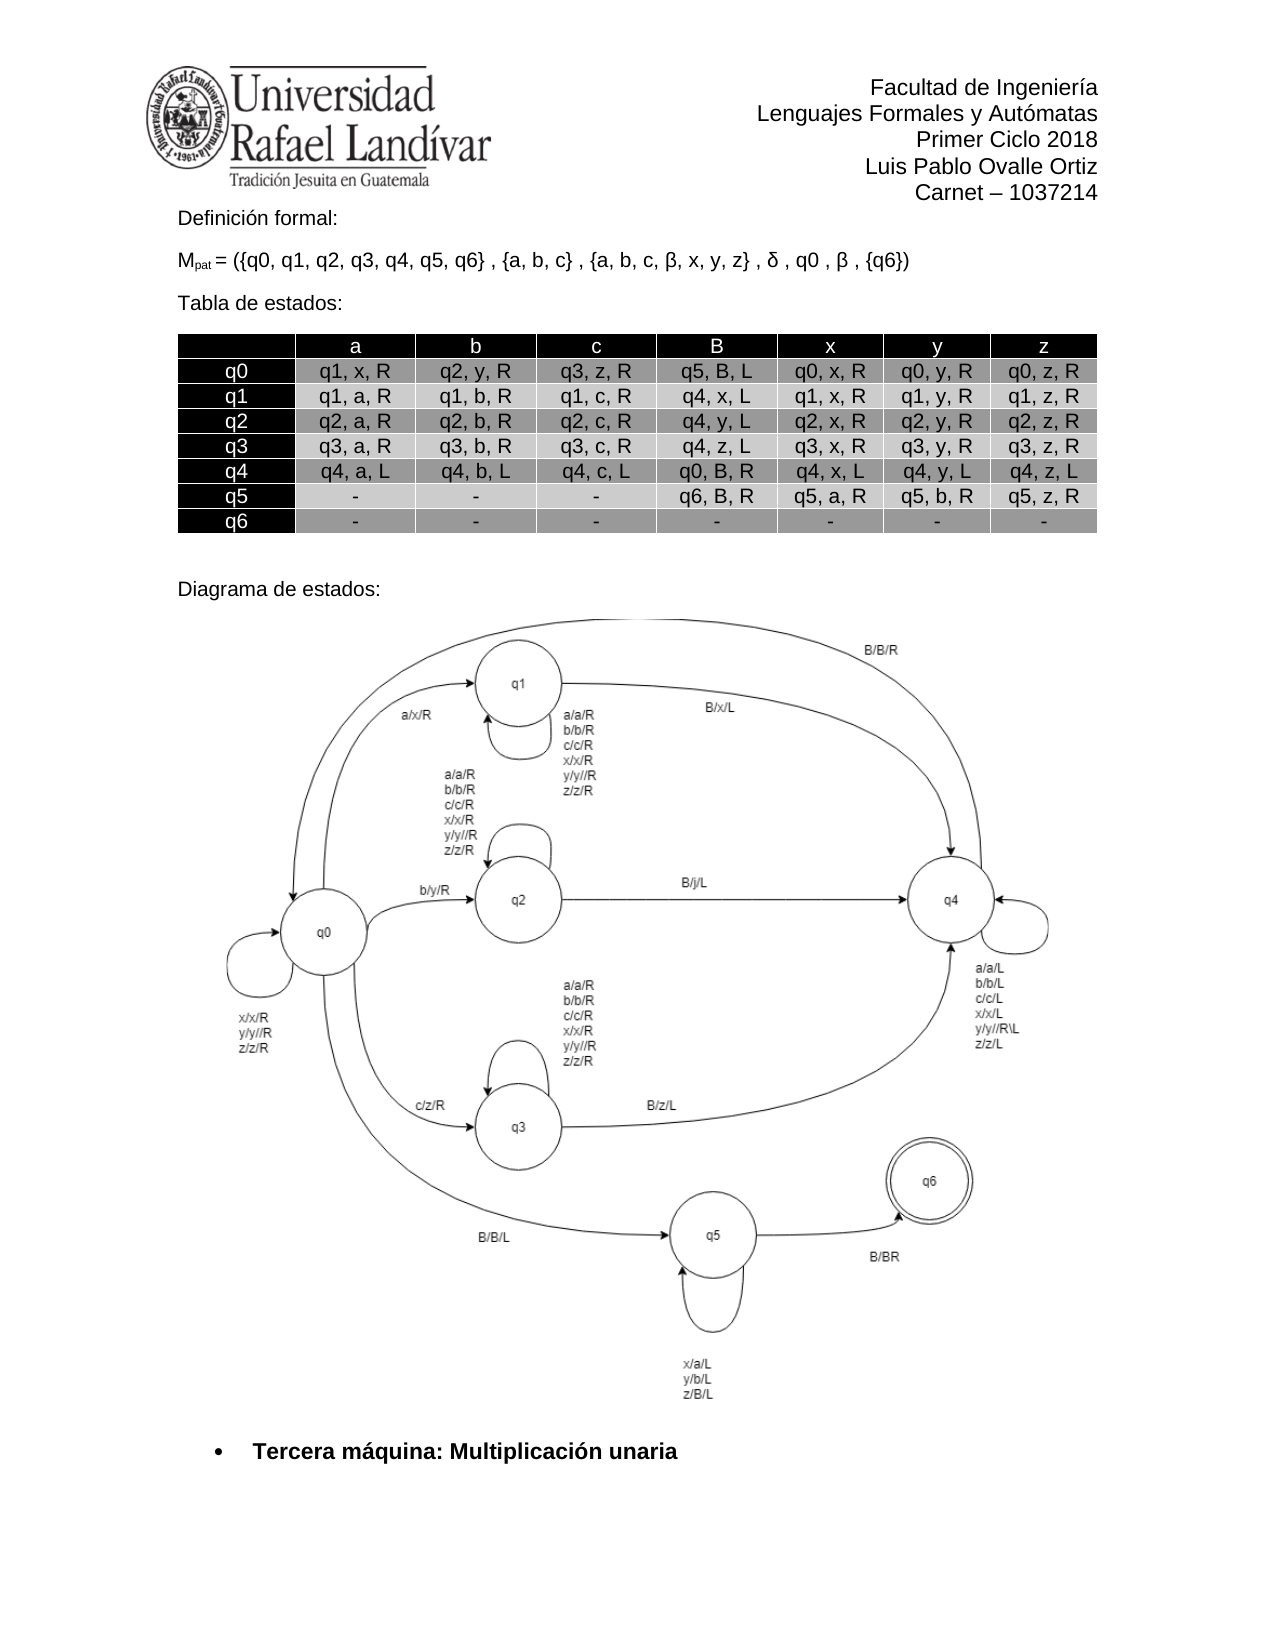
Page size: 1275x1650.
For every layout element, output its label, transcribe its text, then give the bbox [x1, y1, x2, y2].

table_cell q4, x, L [657, 384, 777, 408]
table_cell q4 [178, 459, 295, 483]
text Diagrama de estados: [177, 577, 1098, 601]
table_cell q4, z, L [991, 459, 1097, 483]
table_cell q1, c, R [537, 384, 656, 408]
table_header x [778, 334, 883, 358]
table_header B [657, 334, 777, 358]
table_cell q3, z, R [991, 434, 1097, 458]
table_cell q6, B, R [657, 484, 777, 508]
table_cell q1, a, R [296, 384, 415, 408]
text Mpat = ({q0, q1, q2, q3, q4, q5, q6} , {a, b, c} , {a, b, c, β, x, y, z} , δ , q0 , β , {q6}) [177, 248, 1098, 272]
table_cell - [778, 509, 883, 533]
table_cell q3, z, R [537, 359, 656, 383]
table_cell - [657, 509, 777, 533]
table_cell - [416, 509, 536, 533]
table_cell q5 [178, 484, 295, 508]
table_cell q2 [178, 409, 295, 433]
table_cell q1, b, R [416, 384, 536, 408]
table_cell q4, x, L [778, 459, 883, 483]
table_cell q2, y, R [416, 359, 536, 383]
table_cell q2, b, R [416, 409, 536, 433]
table_cell - [296, 484, 415, 508]
table_header a [296, 334, 415, 358]
table_header [178, 334, 295, 358]
table_cell q5, b, R [884, 484, 990, 508]
table_cell q5, a, R [778, 484, 883, 508]
table_cell q6 [178, 509, 295, 533]
table_header y [884, 334, 990, 358]
table_cell - [537, 509, 656, 533]
table_cell q4, a, L [296, 459, 415, 483]
table_cell q3, y, R [884, 434, 990, 458]
table_cell - [884, 509, 990, 533]
table_cell q2, a, R [296, 409, 415, 433]
text Definición formal: [177, 206, 1098, 229]
table_cell q3, a, R [296, 434, 415, 458]
table_cell q2, z, R [991, 409, 1097, 433]
table_cell q5, B, L [657, 359, 777, 383]
table_cell q4, z, L [657, 434, 777, 458]
table_cell q0, B, R [657, 459, 777, 483]
table_cell q1, y, R [884, 384, 990, 408]
table_cell q1 [178, 384, 295, 408]
table_cell q1, z, R [991, 384, 1097, 408]
table_header b [416, 334, 536, 358]
table_header z [991, 334, 1097, 358]
table_cell q0, x, R [778, 359, 883, 383]
table_cell q4, c, L [537, 459, 656, 483]
table_cell q2, y, R [884, 409, 990, 433]
table_cell - [416, 484, 536, 508]
table_cell q0, y, R [884, 359, 990, 383]
table_cell q0, z, R [991, 359, 1097, 383]
table_cell - [537, 484, 656, 508]
table_cell q3, b, R [416, 434, 536, 458]
table_cell q3 [178, 434, 295, 458]
table_cell q0 [178, 359, 295, 383]
table_cell - [991, 509, 1097, 533]
table_cell q4, b, L [416, 459, 536, 483]
table_cell - [296, 509, 415, 533]
text Tabla de estados: [177, 291, 1098, 314]
table_header c [537, 334, 656, 358]
picture [146, 66, 492, 189]
table_cell q1, x, R [296, 359, 415, 383]
table_cell q2, c, R [537, 409, 656, 433]
table_cell q5, z, R [991, 484, 1097, 508]
table_cell q2, x, R [778, 409, 883, 433]
picture [226, 619, 1049, 1401]
table_cell q1, x, R [778, 384, 883, 408]
table_cell q4, y, L [884, 459, 990, 483]
table_cell q3, x, R [778, 434, 883, 458]
list Tercera máquina: Multiplicación unaria [215, 1438, 1098, 1464]
table_cell q3, c, R [537, 434, 656, 458]
table_cell q4, y, L [657, 409, 777, 433]
